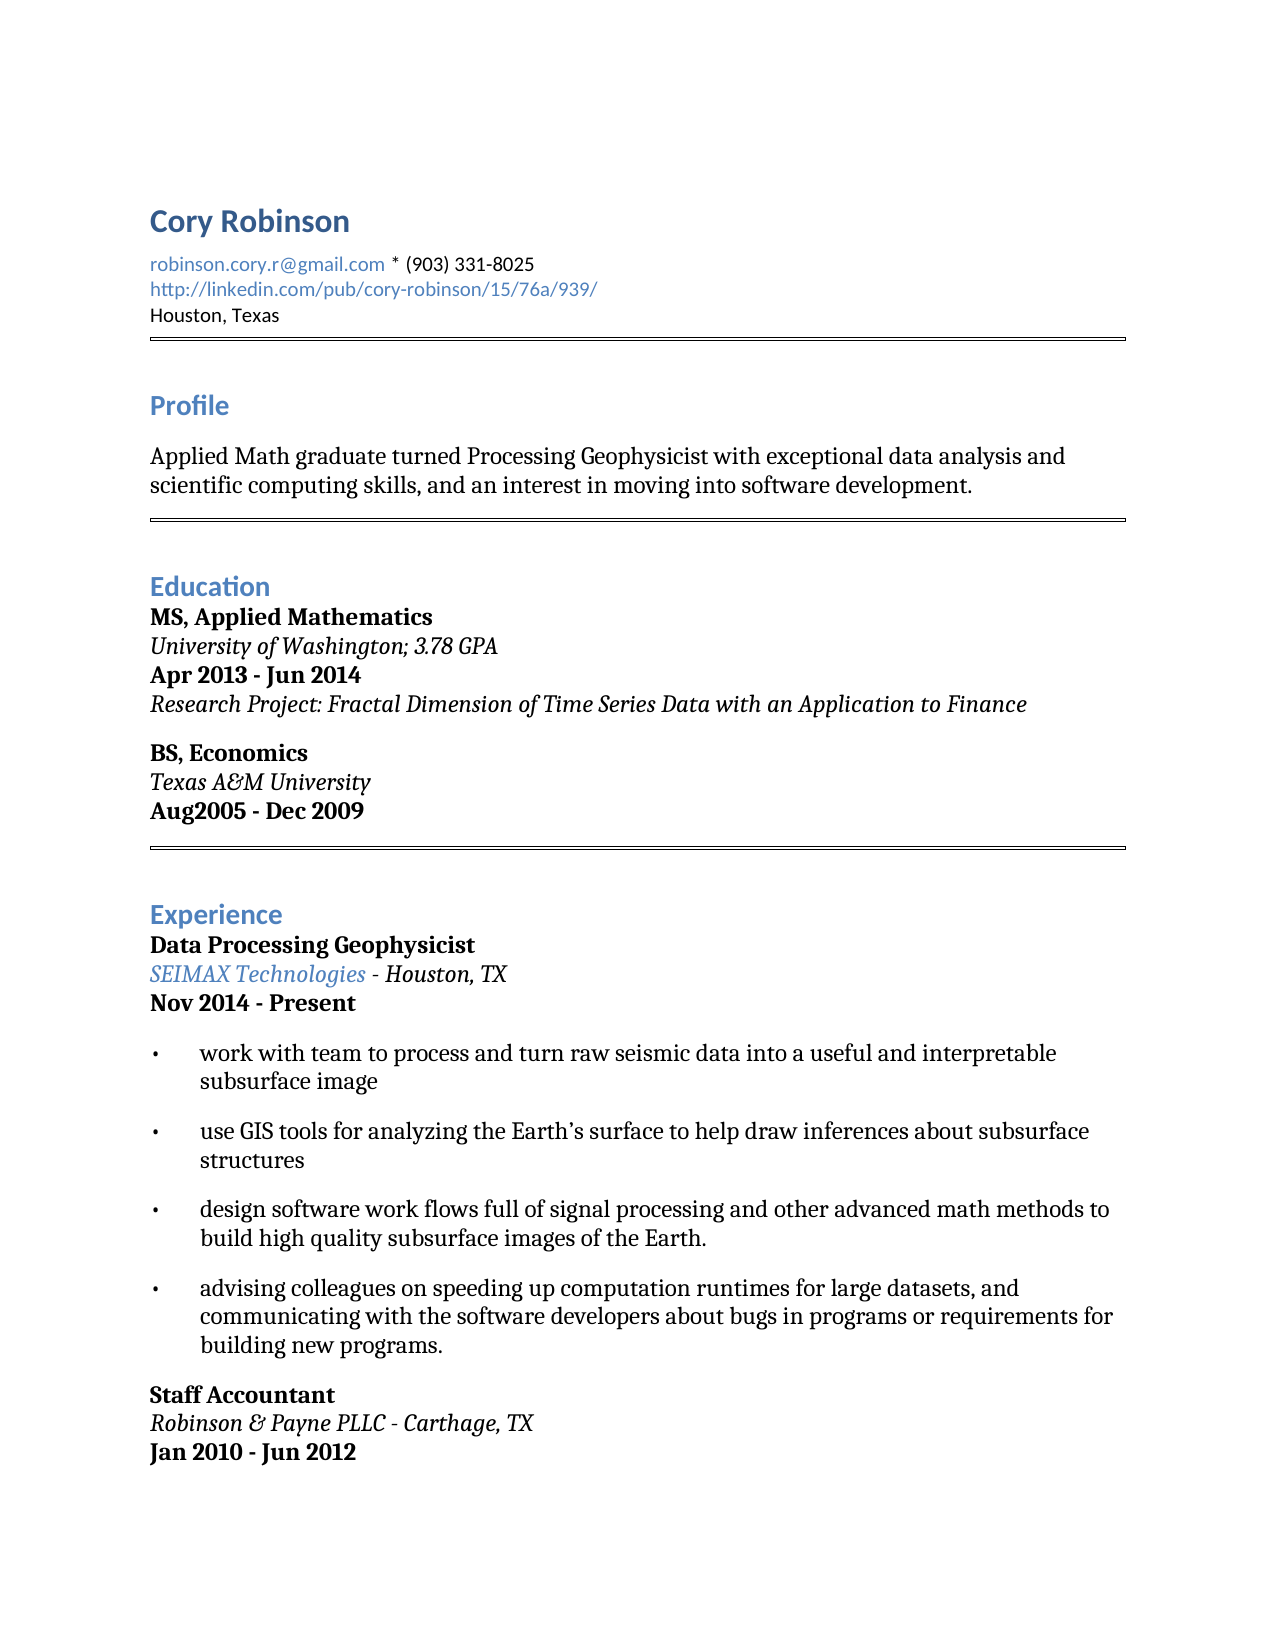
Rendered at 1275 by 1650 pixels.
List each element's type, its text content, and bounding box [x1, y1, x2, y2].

list use GIS tools for analyzing the Earth’s surface to help draw inferences about subsurface structures [150, 1117, 1125, 1174]
text robinson.cory.r@gmail.com * (903) 331-8025 http://linkedin.com/pub/cory-robinson/15/76a/939/ Houston, Texas [150, 251, 1125, 327]
text Data Processing Geophysicist [150, 931, 1125, 960]
list advising colleagues on speeding up computation runtimes for large datasets, and communicating with the software developers about bugs in programs or requirements for building new programs. [150, 1273, 1125, 1360]
text BS, Economics [150, 739, 1125, 768]
list work with team to process and turn raw seismic data into a useful and interpretable subsurface image [150, 1038, 1125, 1096]
subtitle Cory Robinson [150, 200, 1125, 241]
text Texas A&M University Aug2005 - Dec 2009 [150, 768, 1125, 825]
subtitle Experience [150, 896, 1125, 931]
text Robinson & Payne PLLC - Carthage, TX Jan 2010 - Jun 2012 [150, 1409, 1125, 1467]
text Staff Accountant [150, 1381, 1125, 1409]
text Applied Math graduate turned Processing Geophysicist with exceptional data analysis and scientific computing skills, and an interest in moving into software development. [150, 442, 1125, 499]
subtitle Education [150, 568, 1125, 603]
subtitle Profile [150, 387, 1125, 423]
text SEIMAX Technologies - Houston, TX Nov 2014 - Present [150, 960, 1125, 1018]
text MS, Applied Mathematics [150, 603, 1125, 632]
list design software work flows full of signal processing and other advanced math methods to build high quality subsurface images of the Earth. [150, 1195, 1125, 1253]
text University of Washington; 3.78 GPA Apr 2013 - Jun 2014 Research Project: Fractal Dimension of Time Series Data with an Application to Finance [150, 632, 1125, 718]
